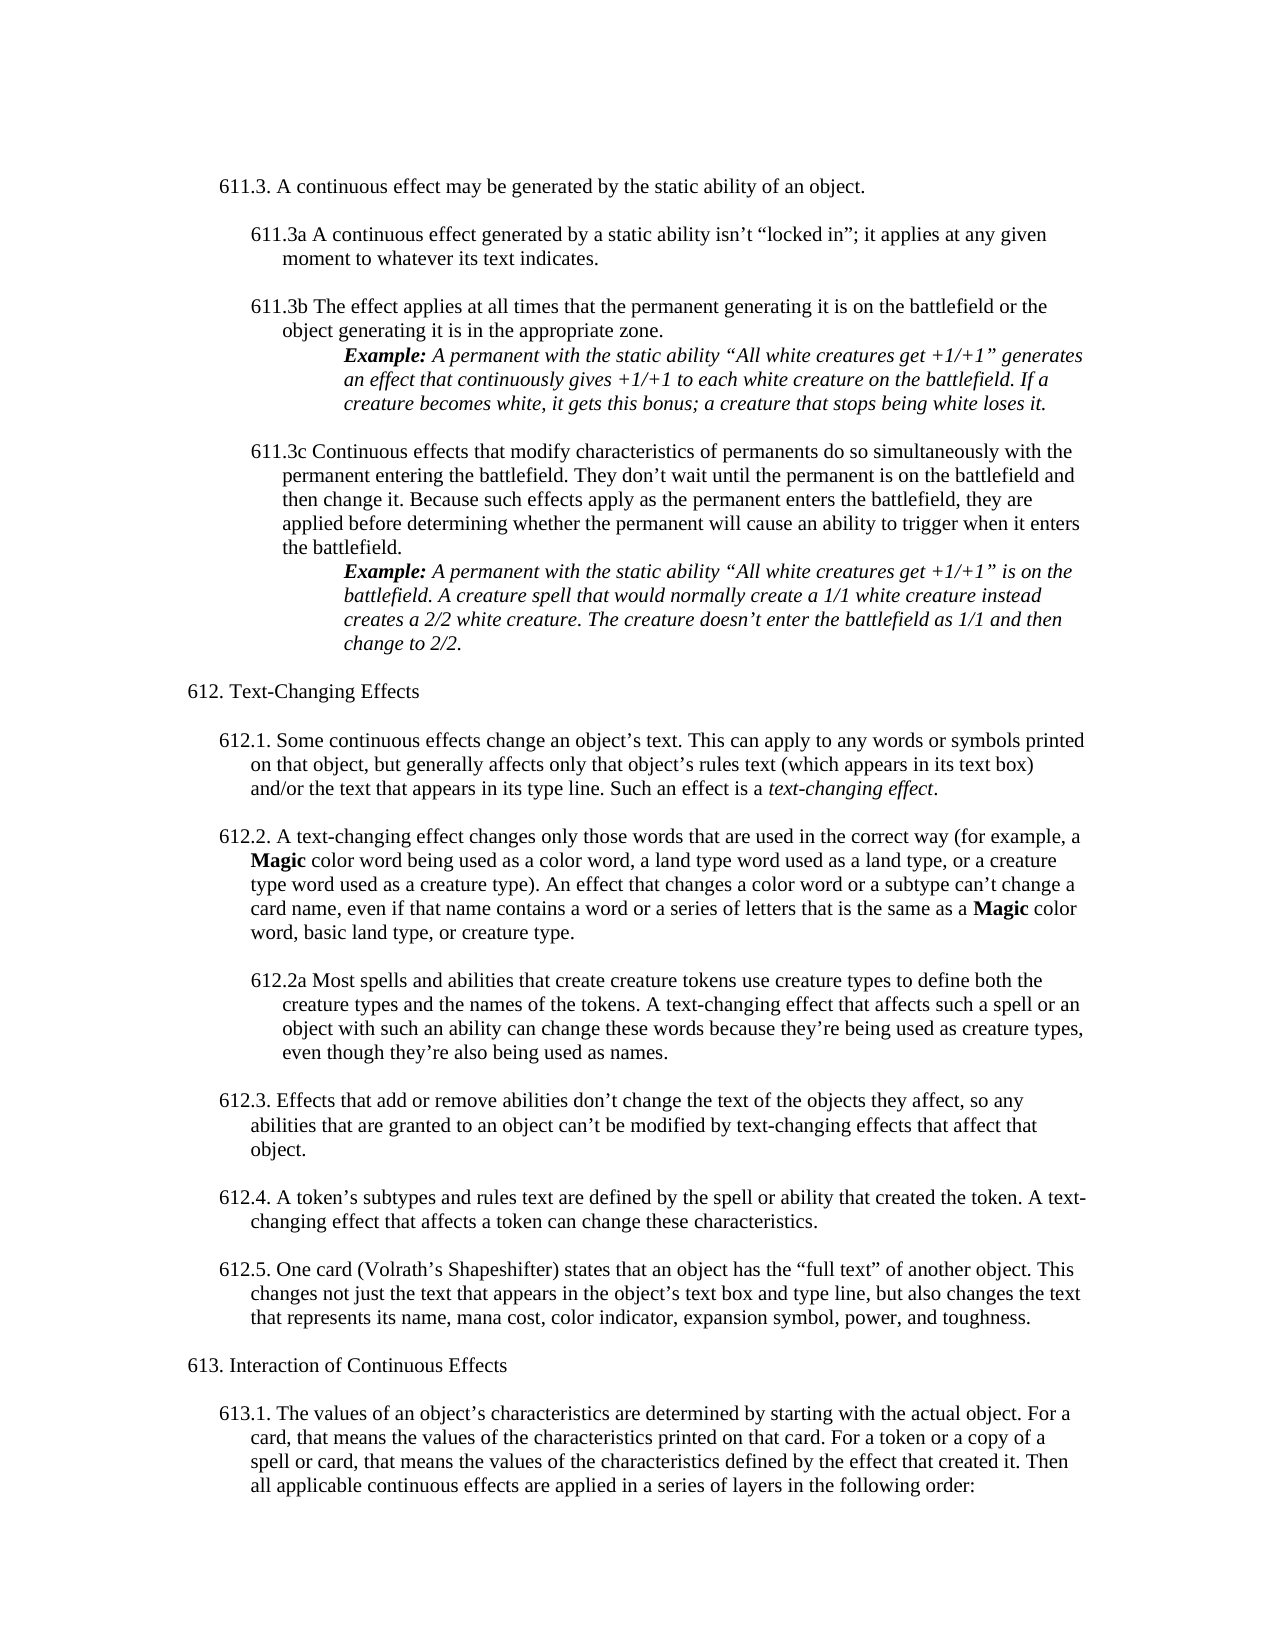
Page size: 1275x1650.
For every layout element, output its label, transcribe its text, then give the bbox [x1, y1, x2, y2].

text 612.5. One card (Volrath’s Shapeshifter) states that an object has the “full text” of another object. This changes not just the text that appears in the object’s text box and type line, but also changes the text that represents its name, mana cost, color indicator, expansion symbol, power, and toughness. [219, 1257, 1087, 1329]
text Example: A permanent with the static ability “All white creatures get +1/+1” generates an effect that continuously gives +1/+1 to each white creature on the battlefield. If a creature becomes white, it gets this bonus; a creature that stops being white loses it. [343, 342, 1087, 415]
text 612.2. A text-changing effect changes only those words that are used in the correct way (for example, a Magic color word being used as a color word, a land type word used as a land type, or a creature type word used as a creature type). An effect that changes a color word or a subtype can’t change a card name, even if that name contains a word or a series of letters that is the same as a Magic color word, basic land type, or creature type. [219, 824, 1087, 944]
text 611.3. A continuous effect may be generated by the static ability of an object. [219, 174, 1087, 198]
text 612.2a Most spells and abilities that create creature tokens use creature types to define both the creature types and the names of the tokens. A text-changing effect that affects such a spell or an object with such an ability can change these words because they’re being used as creature types, even though they’re also being used as names. [251, 968, 1087, 1064]
text 611.3c Continuous effects that modify characteristics of permanents do so simultaneously with the permanent entering the battlefield. They don’t wait until the permanent is on the battlefield and then change it. Because such effects apply as the permanent enters the battlefield, they are applied before determining whether the permanent will cause an ability to trigger when it enters the battlefield. [251, 439, 1087, 559]
text 612.3. Effects that add or remove abilities don’t change the text of the objects they affect, so any abilities that are granted to an object can’t be modified by text-changing effects that affect that object. [219, 1088, 1087, 1161]
text 612. Text-Changing Effects [187, 679, 1087, 703]
text 611.3a A continuous effect generated by a static ability isn’t “locked in”; it applies at any given moment to whatever its text indicates. [251, 222, 1087, 270]
text 613.1. The values of an object’s characteristics are determined by starting with the actual object. For a card, that means the values of the characteristics printed on that card. For a token or a copy of a spell or card, that means the values of the characteristics defined by the effect that created it. Then all applicable continuous effects are applied in a series of layers in the following order: [219, 1401, 1087, 1497]
text 612.4. A token’s subtypes and rules text are defined by the spell or ability that created the token. A text-changing effect that affects a token can change these characteristics. [219, 1185, 1087, 1233]
text Example: A permanent with the static ability “All white creatures get +1/+1” is on the battlefield. A creature spell that would normally create a 1/1 white creature instead creates a 2/2 white creature. The creature doesn’t enter the battlefield as 1/1 and then change to 2/2. [343, 559, 1087, 655]
text 613. Interaction of Continuous Effects [187, 1353, 1087, 1377]
text 612.1. Some continuous effects change an object’s text. This can apply to any words or symbols printed on that object, but generally affects only that object’s rules text (which appears in its text box) and/or the text that appears in its type line. Such an effect is a text-changing effect. [219, 727, 1087, 800]
text 611.3b The effect applies at all times that the permanent generating it is on the battlefield or the object generating it is in the appropriate zone. [251, 294, 1087, 342]
